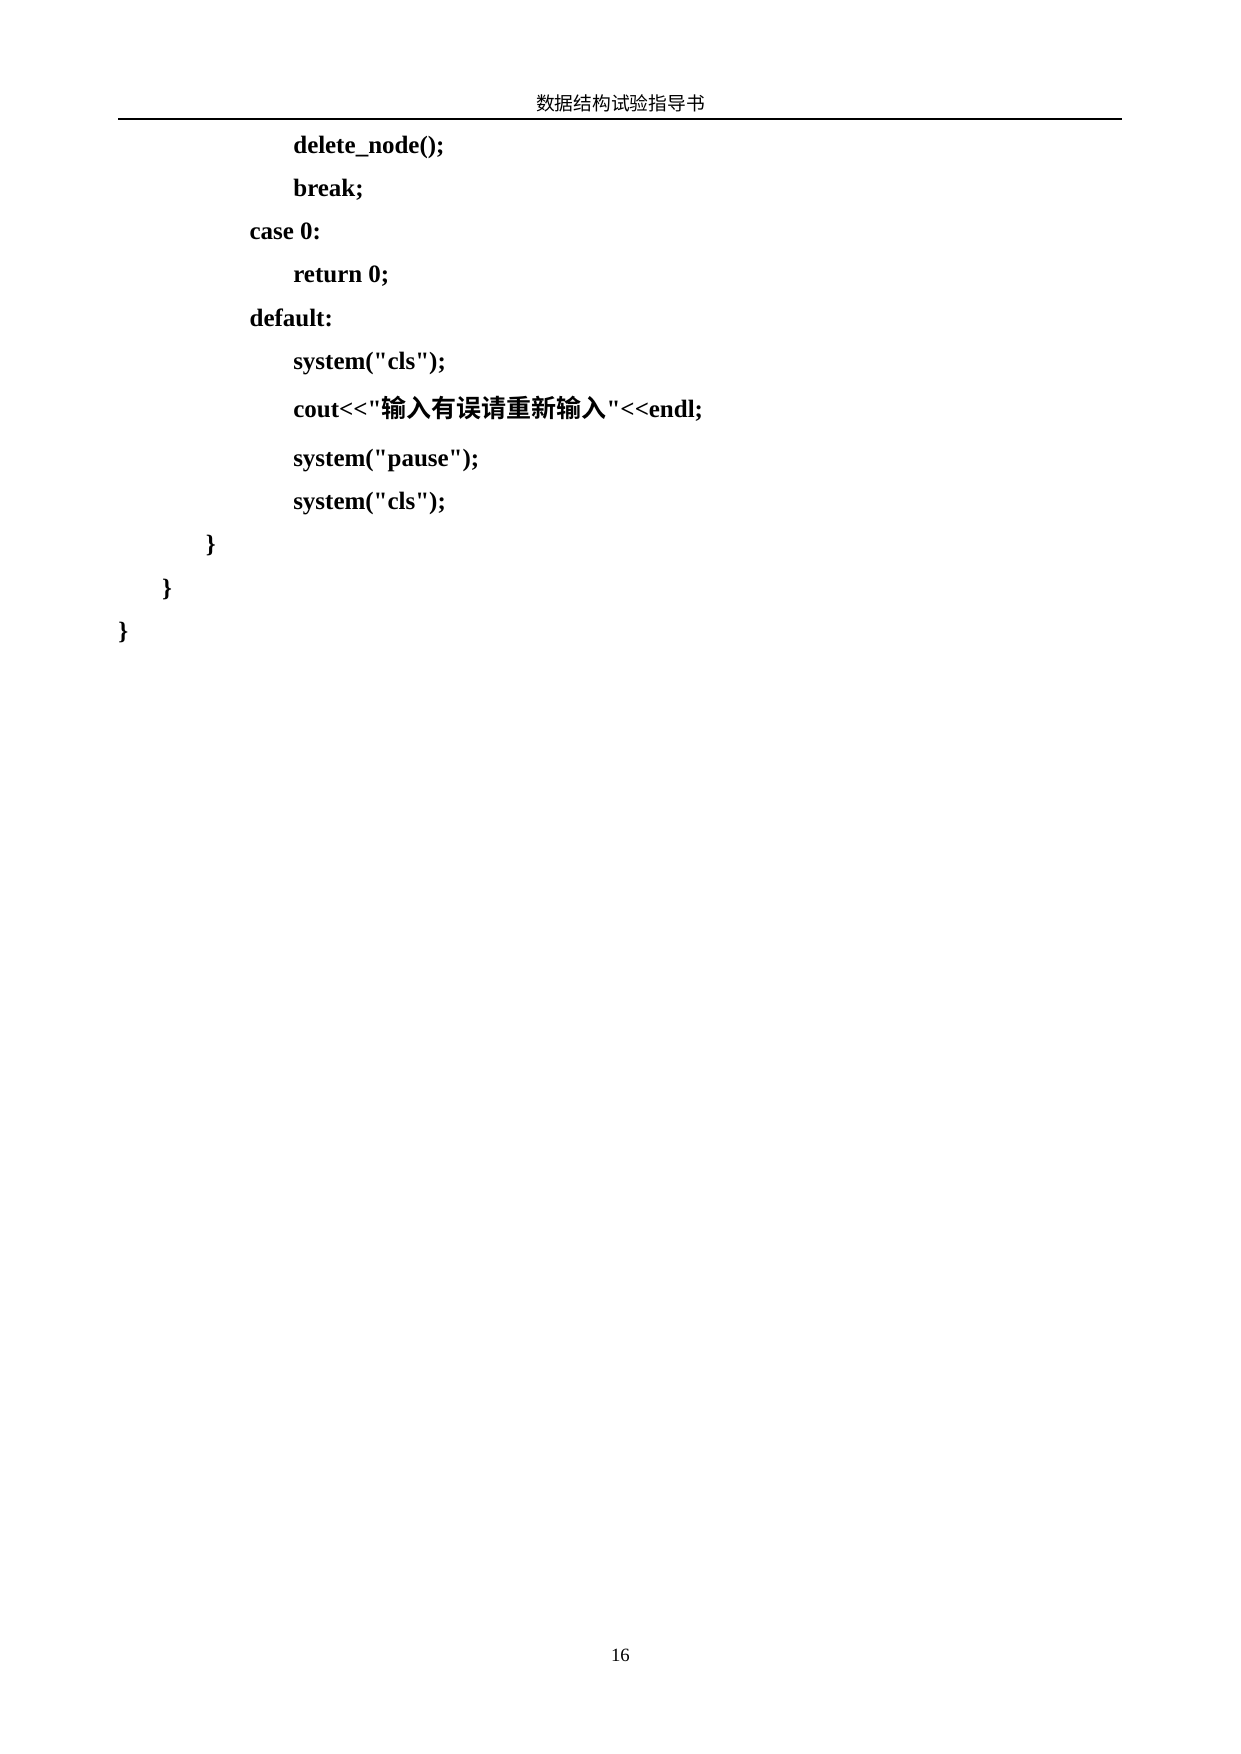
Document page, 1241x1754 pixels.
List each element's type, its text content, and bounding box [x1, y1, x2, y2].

text return 0; [118, 259, 1122, 288]
text system("cls"); [118, 346, 1122, 374]
text default: [118, 303, 1122, 331]
text } [118, 529, 1122, 558]
text case 0: [118, 216, 1122, 245]
text delete_node(); [118, 130, 1122, 159]
text system("pause"); [118, 443, 1122, 472]
text } [118, 573, 1122, 601]
text system("cls"); [118, 486, 1122, 515]
text break; [118, 173, 1122, 202]
text } [118, 616, 1122, 644]
text cout<<"输入有误请重新输入"<<endl; [118, 389, 1122, 425]
